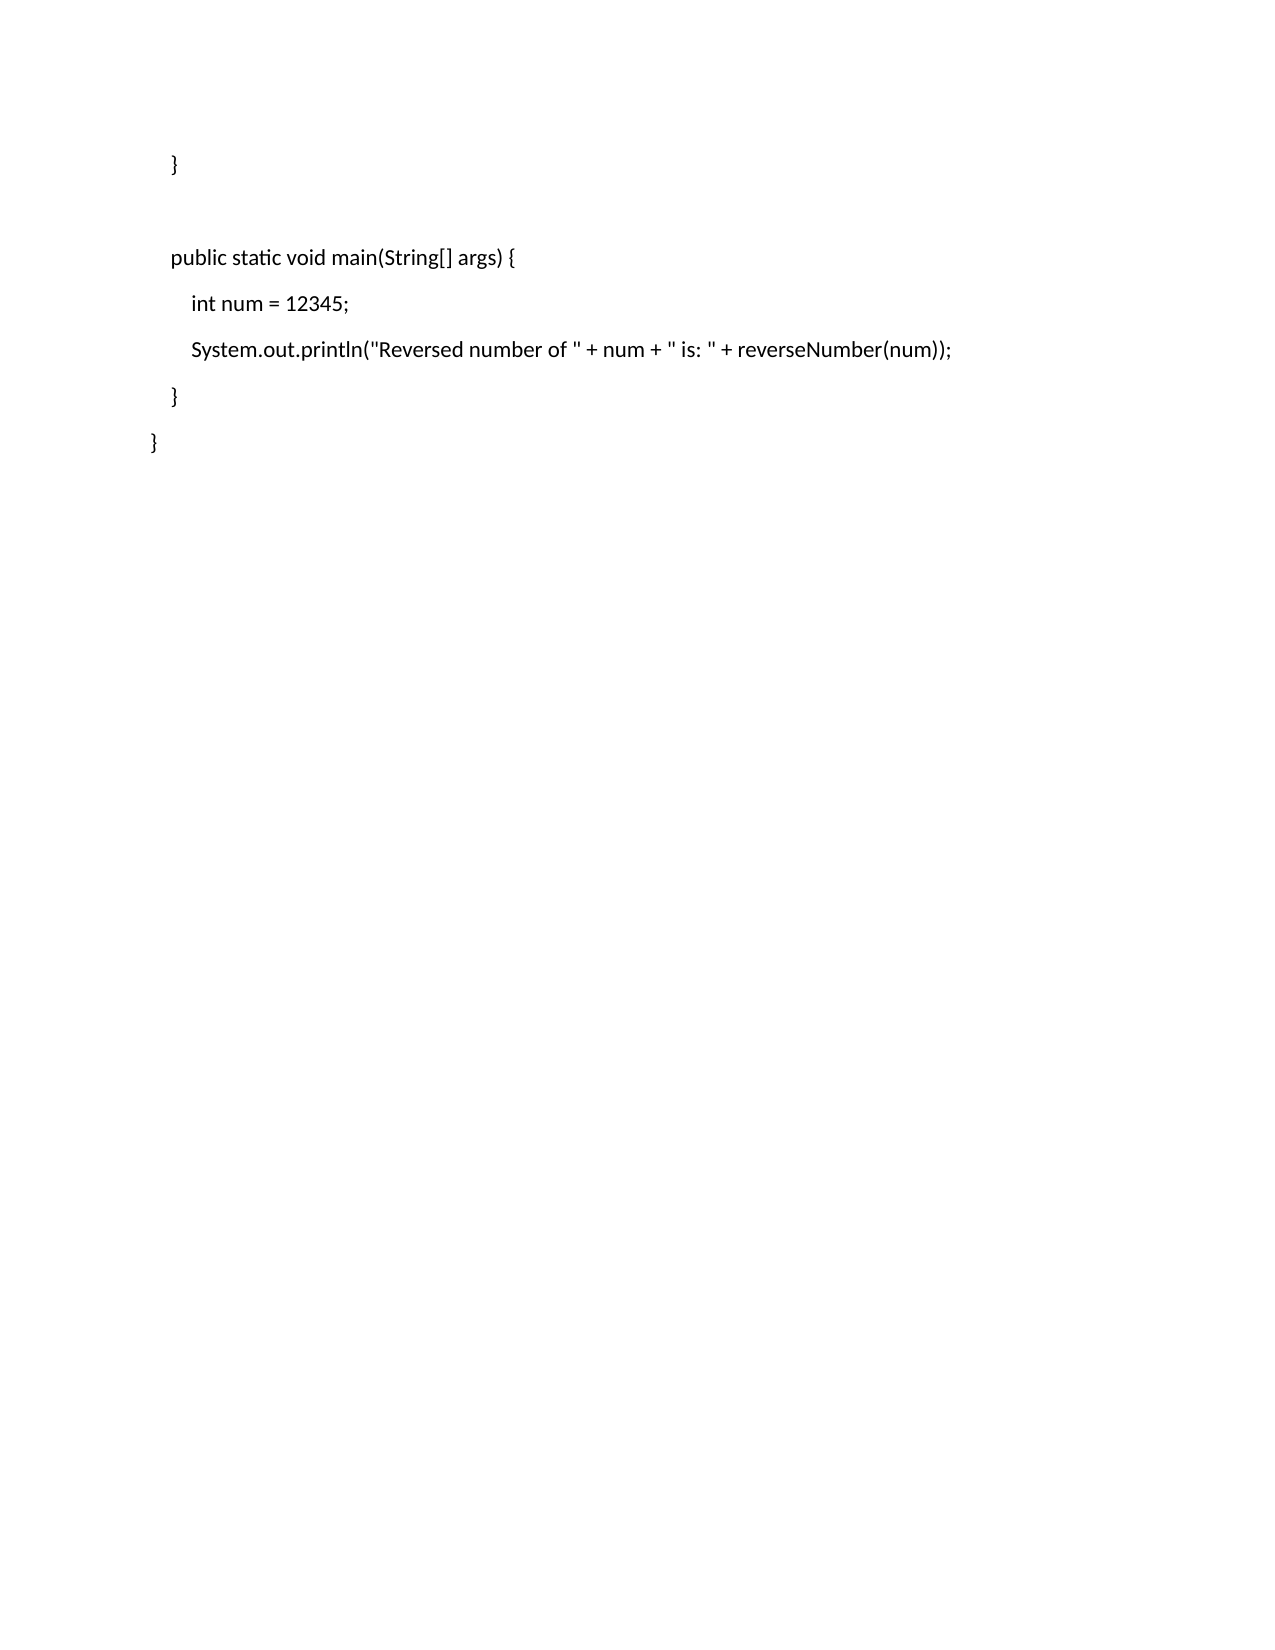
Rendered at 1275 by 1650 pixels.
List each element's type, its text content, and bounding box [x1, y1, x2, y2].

text System.out.println("Reversed number of " + num + " is: " + reverseNumber(num)); [150, 335, 1125, 363]
text int num = 12345; [150, 289, 1125, 317]
text } [150, 428, 1125, 456]
text } [150, 150, 1125, 178]
text } [150, 382, 1125, 410]
text public static void main(String[] args) { [150, 243, 1125, 271]
